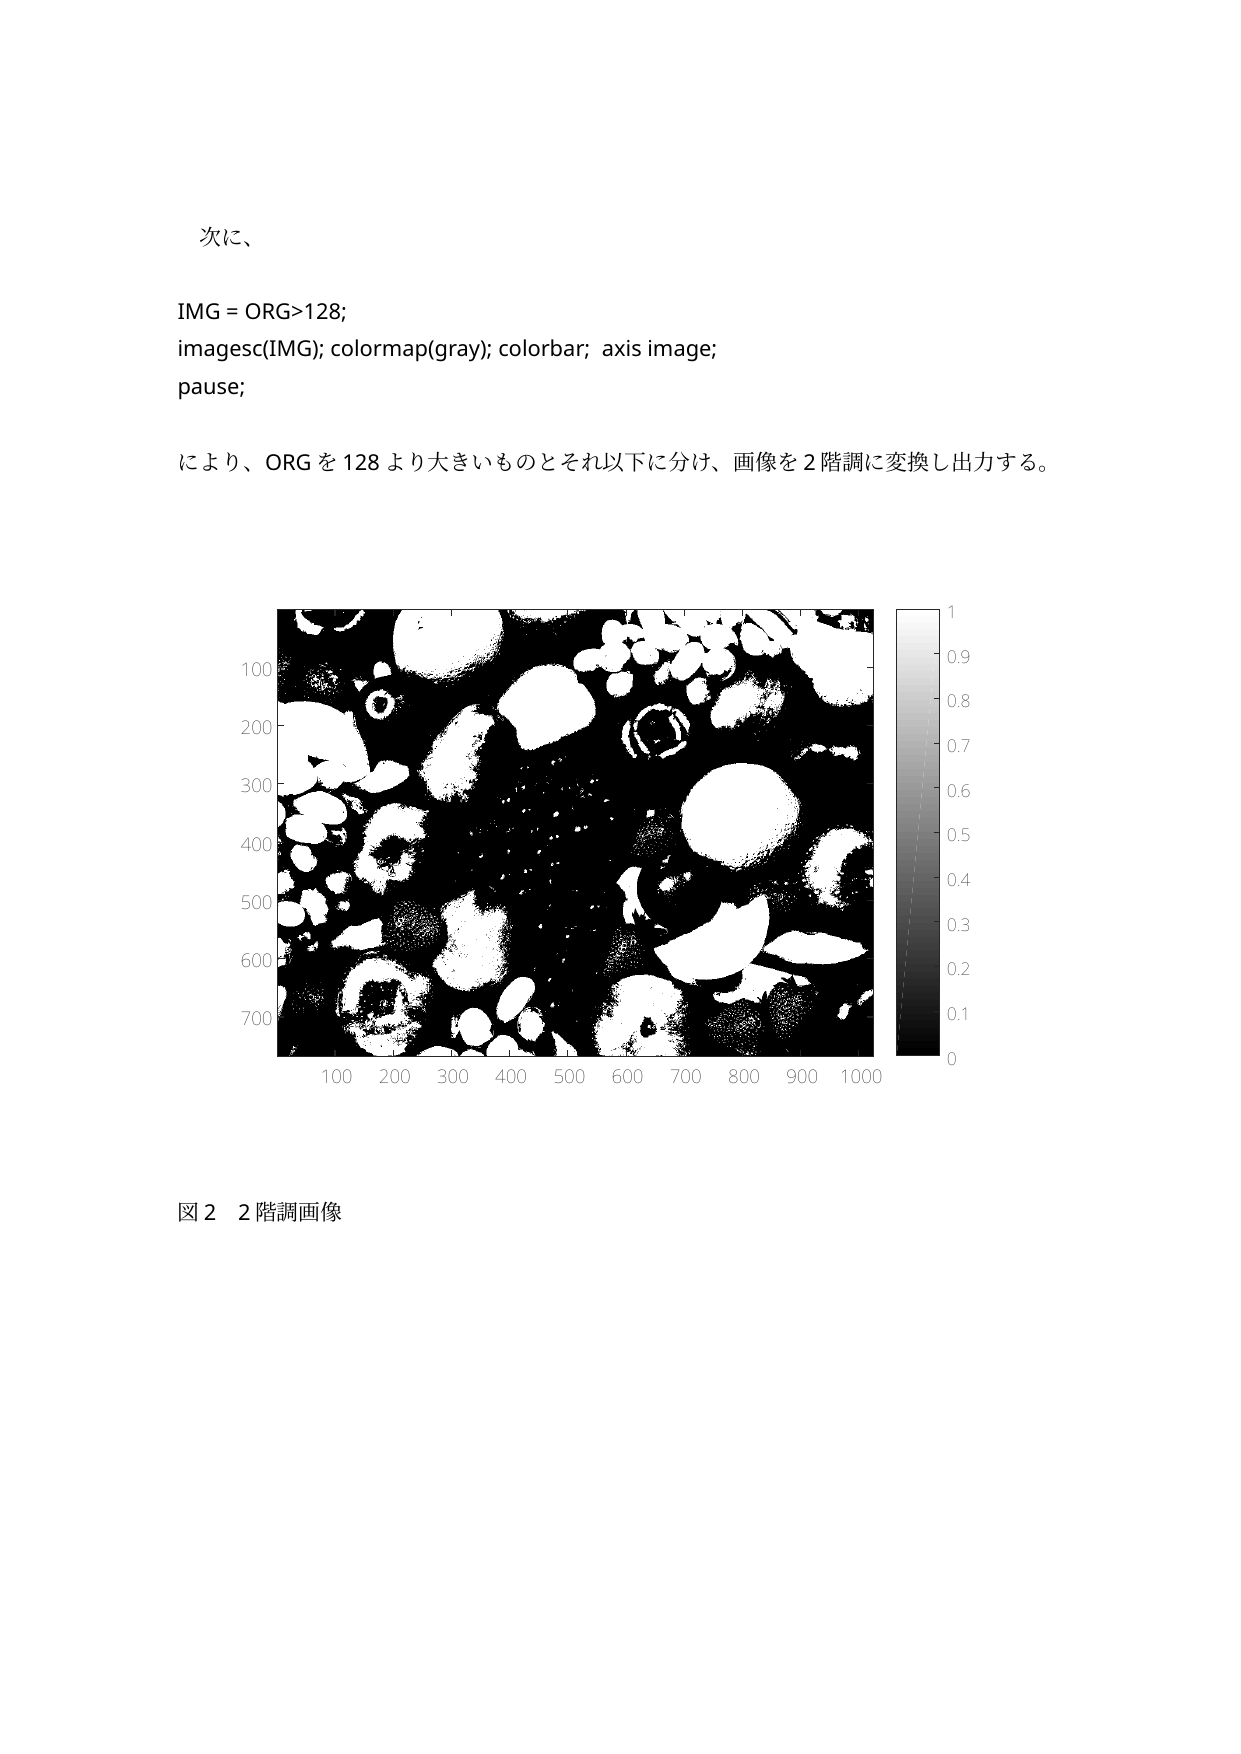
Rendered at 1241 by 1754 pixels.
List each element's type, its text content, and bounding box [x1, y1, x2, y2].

text IMG = ORG>128; [177, 292, 1063, 329]
text imagesc(IMG); colormap(gray); colorbar; axis image; [177, 329, 1063, 367]
text pause; [177, 367, 1063, 404]
text により、ORGを128より大きいものとそれ以下に分け、画像を2階調に変換し出力する。 [177, 442, 1063, 479]
text 図2 2階調画像 [177, 1192, 1063, 1229]
text 次に、 [177, 217, 1063, 254]
